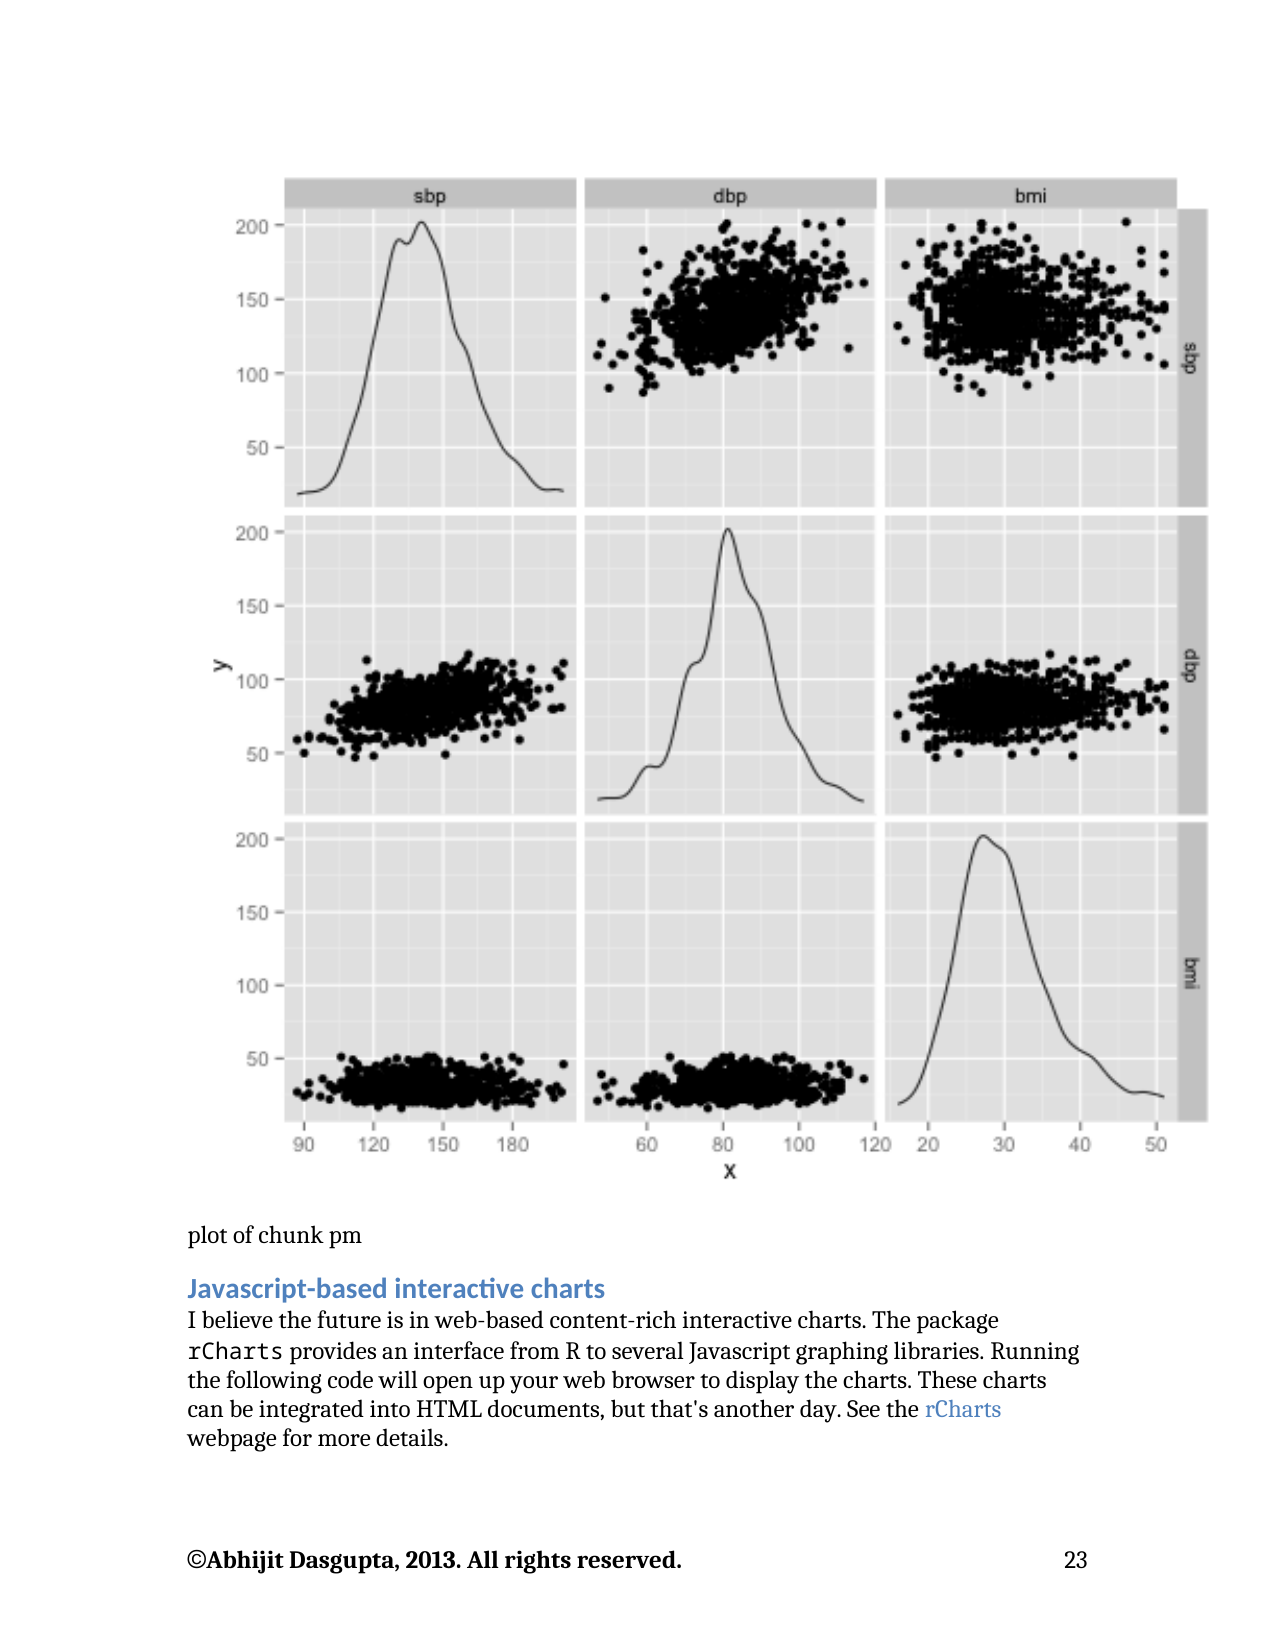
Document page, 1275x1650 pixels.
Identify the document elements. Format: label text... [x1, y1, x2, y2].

text I believe the future is in web-based content-rich interactive charts. The package rCharts provides an interface from R to several Javascript graphing libraries. Running the following code will open up your web browser to display the charts. These charts can be integrated into HTML documents, but that's another day. See the rCharts webpage for more details. [187, 1306, 1087, 1452]
text plot of chunk pm [187, 1221, 1087, 1249]
picture [187, 150, 1238, 1200]
subtitle Javascript-based interactive charts [187, 1270, 1087, 1306]
